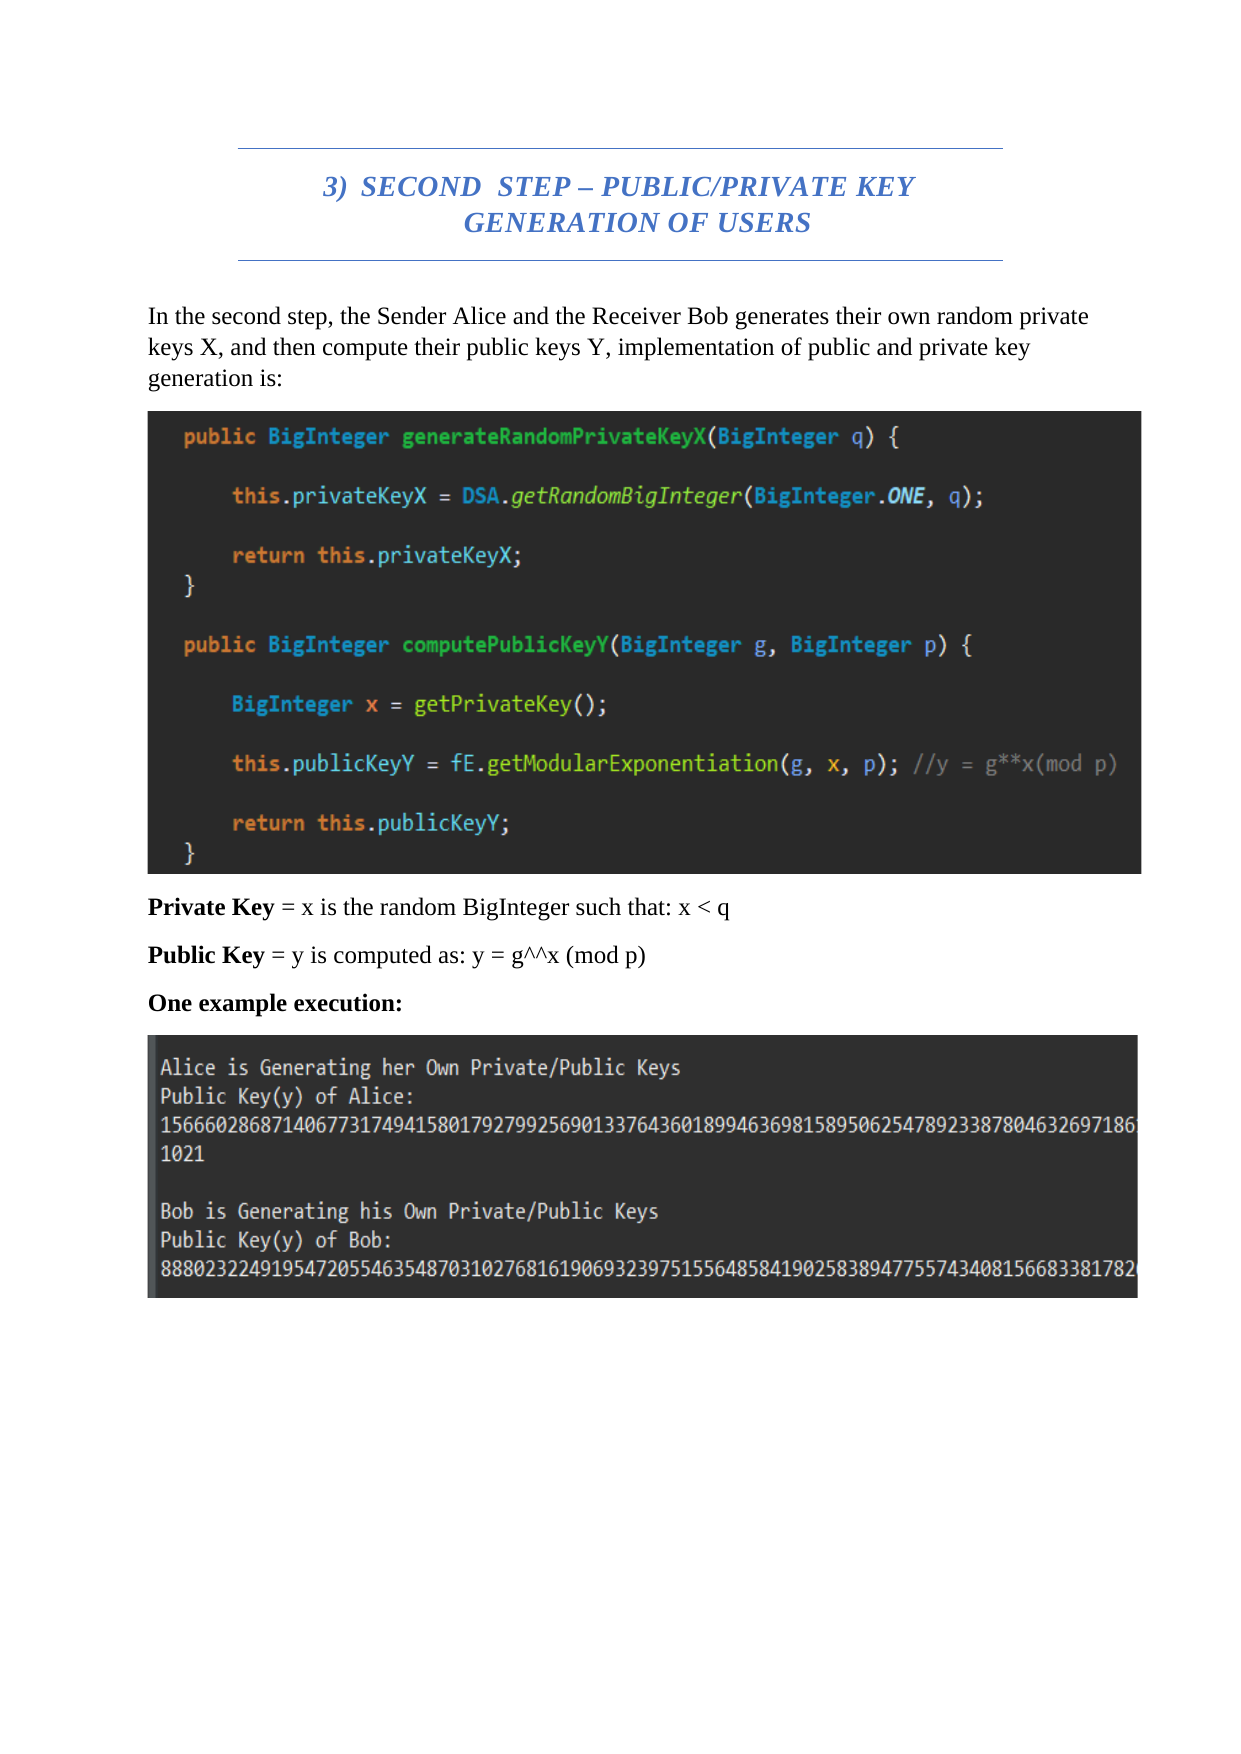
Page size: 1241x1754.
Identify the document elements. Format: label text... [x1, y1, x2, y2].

text One example execution: [148, 988, 1093, 1017]
list SECOND STEP – PUBLIC/PRIVATE KEY GENERATION OF USERS [238, 149, 1003, 260]
text Public Key = y is computed as: y = g^^x (mod p) [148, 940, 1093, 969]
picture [147, 1035, 1138, 1298]
text In the second step, the Sender Alice and the Receiver Bob generates their own random private keys X, and then compute their public keys Y, implementation of public and private key generation is: [148, 301, 1093, 392]
text Private Key = x is the random BigInteger such that: x < q [148, 892, 1093, 921]
picture [147, 411, 1142, 874]
